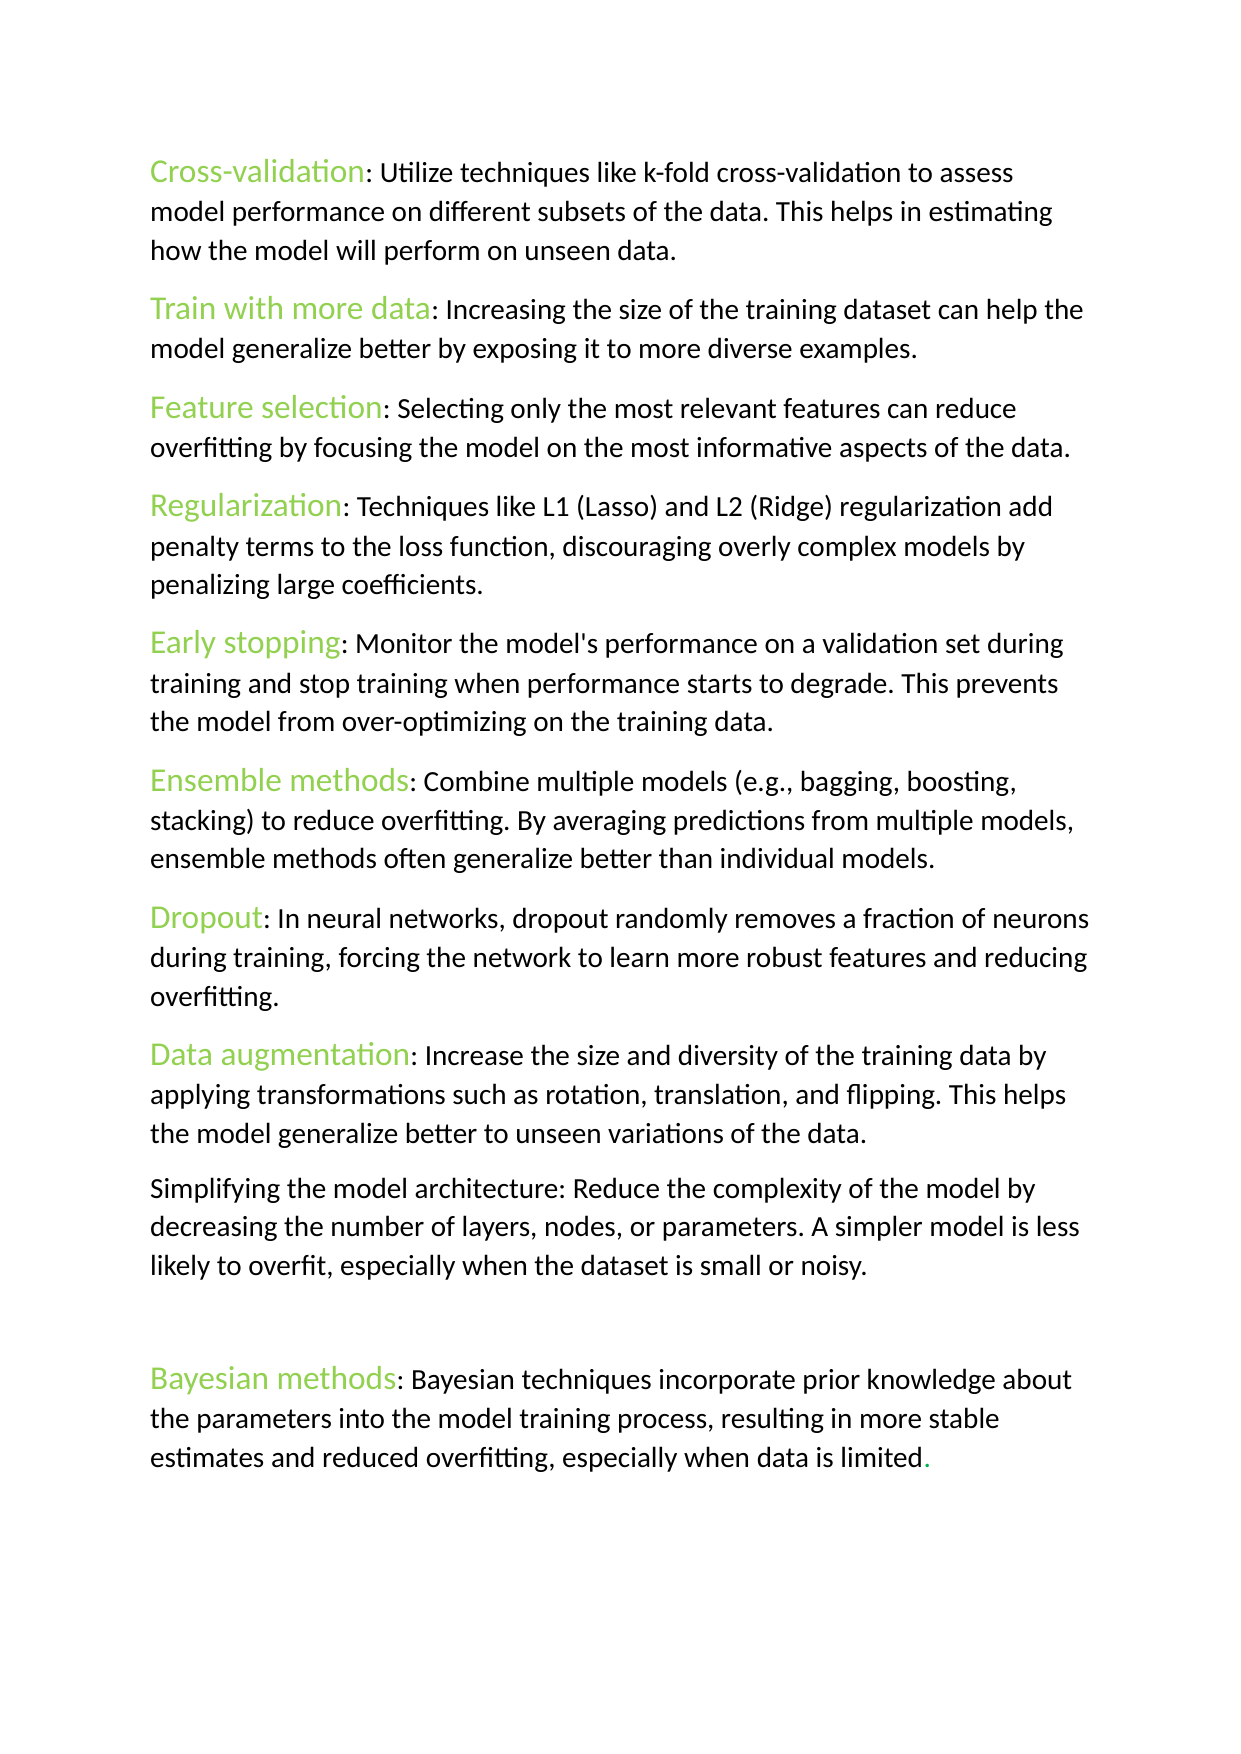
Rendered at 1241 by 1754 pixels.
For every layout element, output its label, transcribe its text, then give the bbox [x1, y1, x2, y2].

text Feature selection: Selecting only the most relevant features can reduce overfitting by focusing the model on the most informative aspects of the data. [150, 386, 1090, 465]
text Train with more data: Increasing the size of the training dataset can help the model generalize better by exposing it to more diverse examples. [150, 287, 1090, 366]
text Dropout: In neural networks, dropout randomly removes a fraction of neurons during training, forcing the network to learn more robust features and reducing overfitting. [150, 896, 1090, 1013]
text Regularization: Techniques like L1 (Lasso) and L2 (Ridge) regularization add penalty terms to the loss function, discouraging overly complex models by penalizing large coefficients. [150, 484, 1090, 602]
text Bayesian methods: Bayesian techniques incorporate prior knowledge about the parameters into the model training process, resulting in more stable estimates and reduced overfitting, especially when data is limited. [150, 1357, 1090, 1474]
text Simplifying the model architecture: Reduce the complexity of the model by decreasing the number of layers, nodes, or parameters. A simpler model is less likely to overfit, especially when the dataset is small or noisy. [150, 1170, 1090, 1282]
text Early stopping: Monitor the model's performance on a validation set during training and stop training when performance starts to degrade. This prevents the model from over-optimizing on the training data. [150, 621, 1090, 739]
text Ensemble methods: Combine multiple models (e.g., bagging, boosting, stacking) to reduce overfitting. By averaging predictions from multiple models, ensemble methods often generalize better than individual models. [150, 758, 1090, 876]
text Data augmentation: Increase the size and diversity of the training data by applying transformations such as rotation, translation, and flipping. This helps the model generalize better to unseen variations of the data. [150, 1033, 1090, 1150]
text Cross-validation: Utilize techniques like k-fold cross-validation to assess model performance on different subsets of the data. This helps in estimating how the model will perform on unseen data. [150, 150, 1090, 268]
